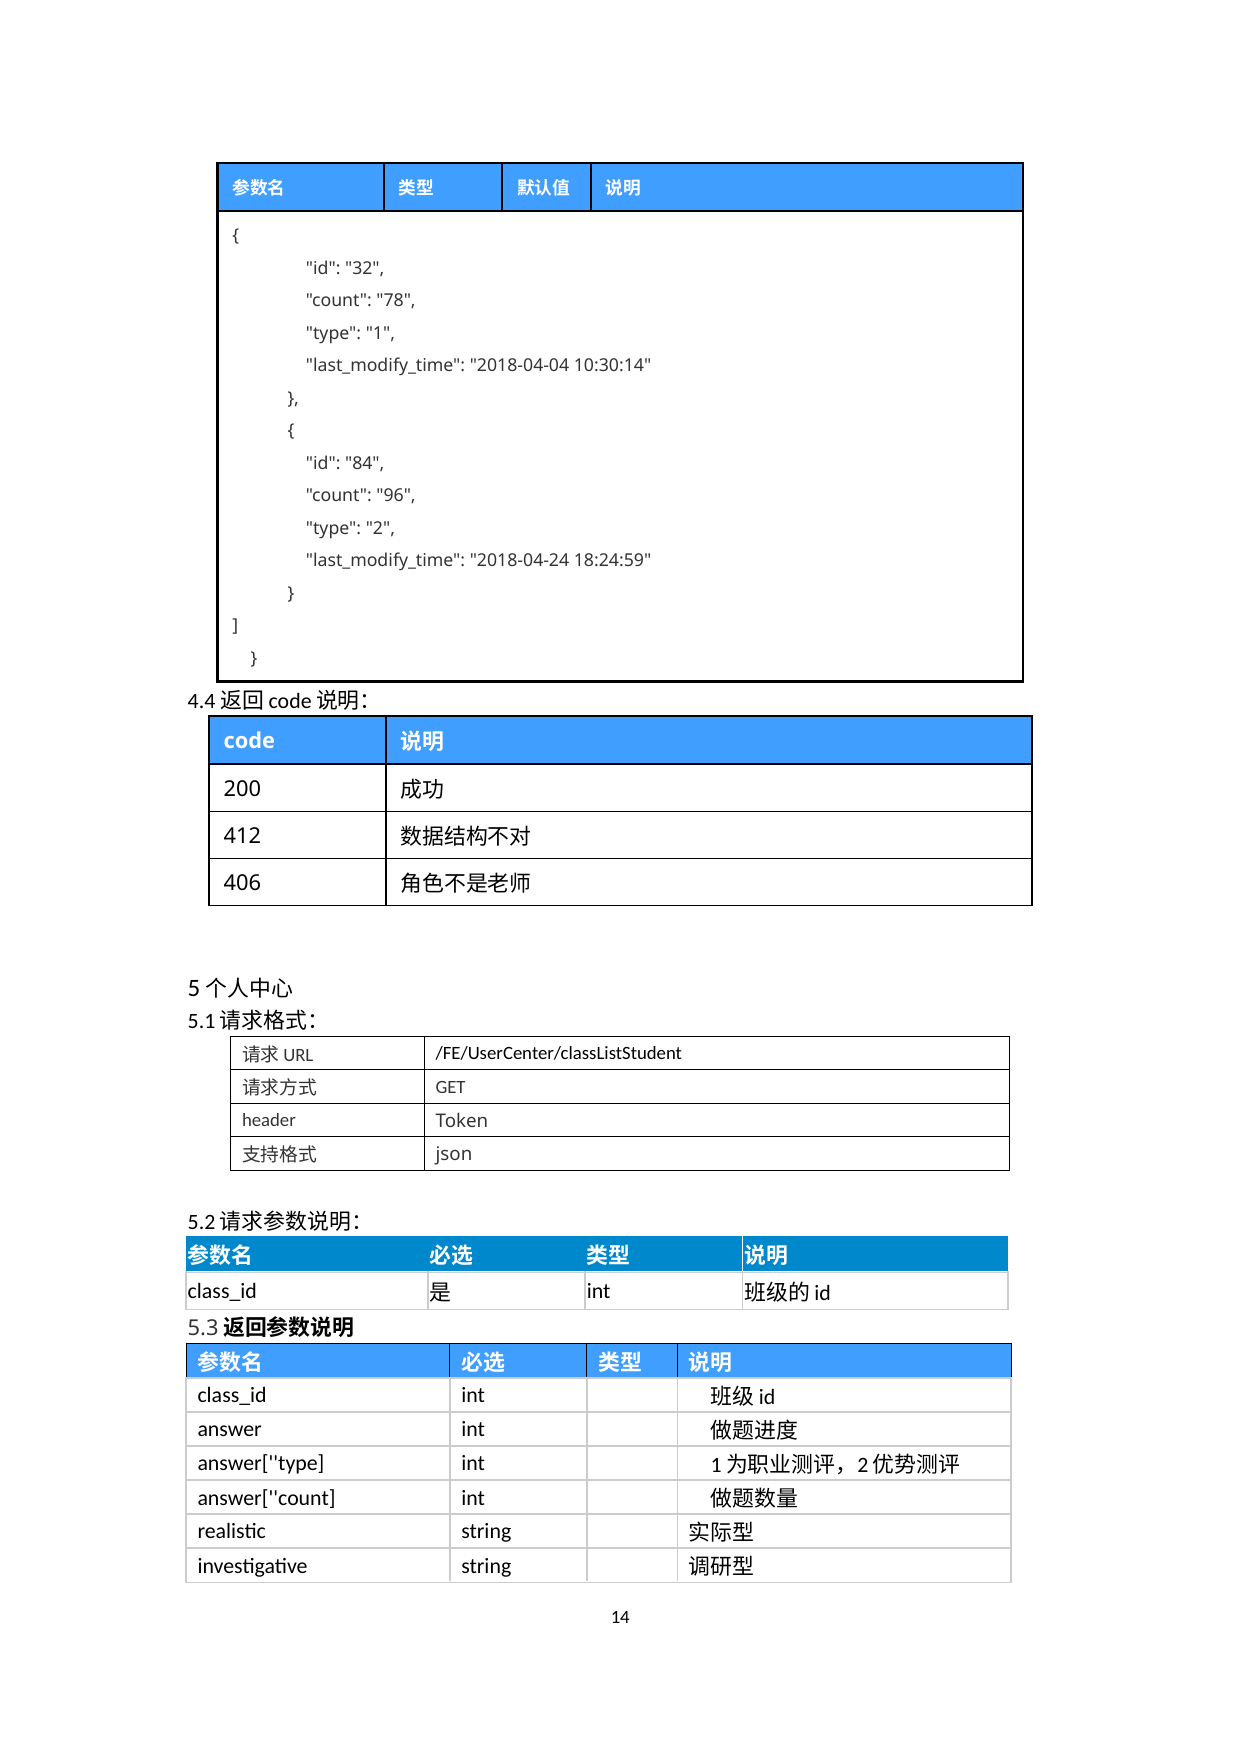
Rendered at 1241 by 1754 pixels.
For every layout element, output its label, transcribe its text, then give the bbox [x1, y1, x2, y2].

table_cell 支持格式 [231, 1137, 424, 1170]
table_cell [588, 1413, 677, 1445]
table_cell class_id [187, 1379, 449, 1411]
table_cell 1为职业测评，2优势测评 [678, 1447, 1010, 1479]
table_header 说明 [592, 164, 1022, 210]
table_cell GET [425, 1070, 1009, 1103]
table_cell json [425, 1137, 1009, 1170]
table_cell realistic [187, 1515, 449, 1547]
table_cell 406 [210, 859, 385, 904]
table_cell int [451, 1481, 586, 1513]
table_cell 200 [210, 765, 385, 811]
table_cell int [451, 1379, 586, 1411]
table_cell 是 [429, 1273, 584, 1308]
table_cell header [231, 1104, 424, 1136]
table_cell 做题数量 [678, 1481, 1010, 1513]
text 5.3返回参数说明 [187, 1310, 1053, 1343]
table_cell int [586, 1273, 742, 1308]
table_header 请求URL [231, 1037, 424, 1069]
text 5.1请求格式： [187, 1003, 1053, 1036]
table_cell 班级的id [743, 1273, 1007, 1308]
table_cell 角色不是老师 [387, 859, 1031, 904]
table_header /FE/UserCenter/classListStudent [425, 1037, 1009, 1069]
table_cell answer[''type] [187, 1447, 449, 1479]
table_cell Token [425, 1104, 1009, 1136]
table_cell answer[''count] [187, 1481, 449, 1513]
table_cell 数据结构不对 [387, 812, 1031, 858]
table_cell [588, 1481, 677, 1513]
table_cell int [451, 1413, 586, 1445]
table_header 参数名 [186, 1236, 428, 1271]
table_cell investigative [187, 1549, 449, 1581]
table_cell 请求方式 [231, 1070, 424, 1103]
text 4.4 返回code说明： [187, 682, 1053, 715]
table_header 必选 [428, 1236, 585, 1271]
table_cell [588, 1515, 677, 1547]
table_header 类型 [587, 1344, 677, 1377]
table_header 说明 [743, 1236, 1008, 1271]
table_cell answer [187, 1413, 449, 1445]
table_header code [210, 717, 385, 763]
table_cell string [451, 1515, 586, 1547]
table_cell 班级id [678, 1379, 1010, 1411]
table_header 参数名 [219, 164, 383, 210]
table_header 类型 [585, 1236, 742, 1271]
table_header 说明 [387, 717, 1031, 763]
table_cell class_id [187, 1273, 427, 1308]
table_header 必选 [450, 1344, 586, 1377]
table_cell 412 [210, 812, 385, 858]
table_cell 成功 [387, 765, 1031, 811]
table_cell [588, 1379, 677, 1411]
text 5个人中心 [187, 971, 1053, 1003]
table_header 参数名 [187, 1344, 449, 1377]
table_header 说明 [678, 1344, 1011, 1377]
table_cell 调研型 [678, 1549, 1010, 1581]
table_cell 实际型 [678, 1515, 1010, 1547]
table_header 默认值 [503, 164, 590, 210]
table_cell [588, 1447, 677, 1479]
table_header 类型 [385, 164, 501, 210]
table_cell string [451, 1549, 586, 1581]
table_cell int [451, 1447, 586, 1479]
table_cell [588, 1549, 677, 1581]
text 5.2请求参数说明： [187, 1203, 1053, 1236]
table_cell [219, 212, 1022, 680]
table_cell 做题进度 [678, 1413, 1010, 1445]
